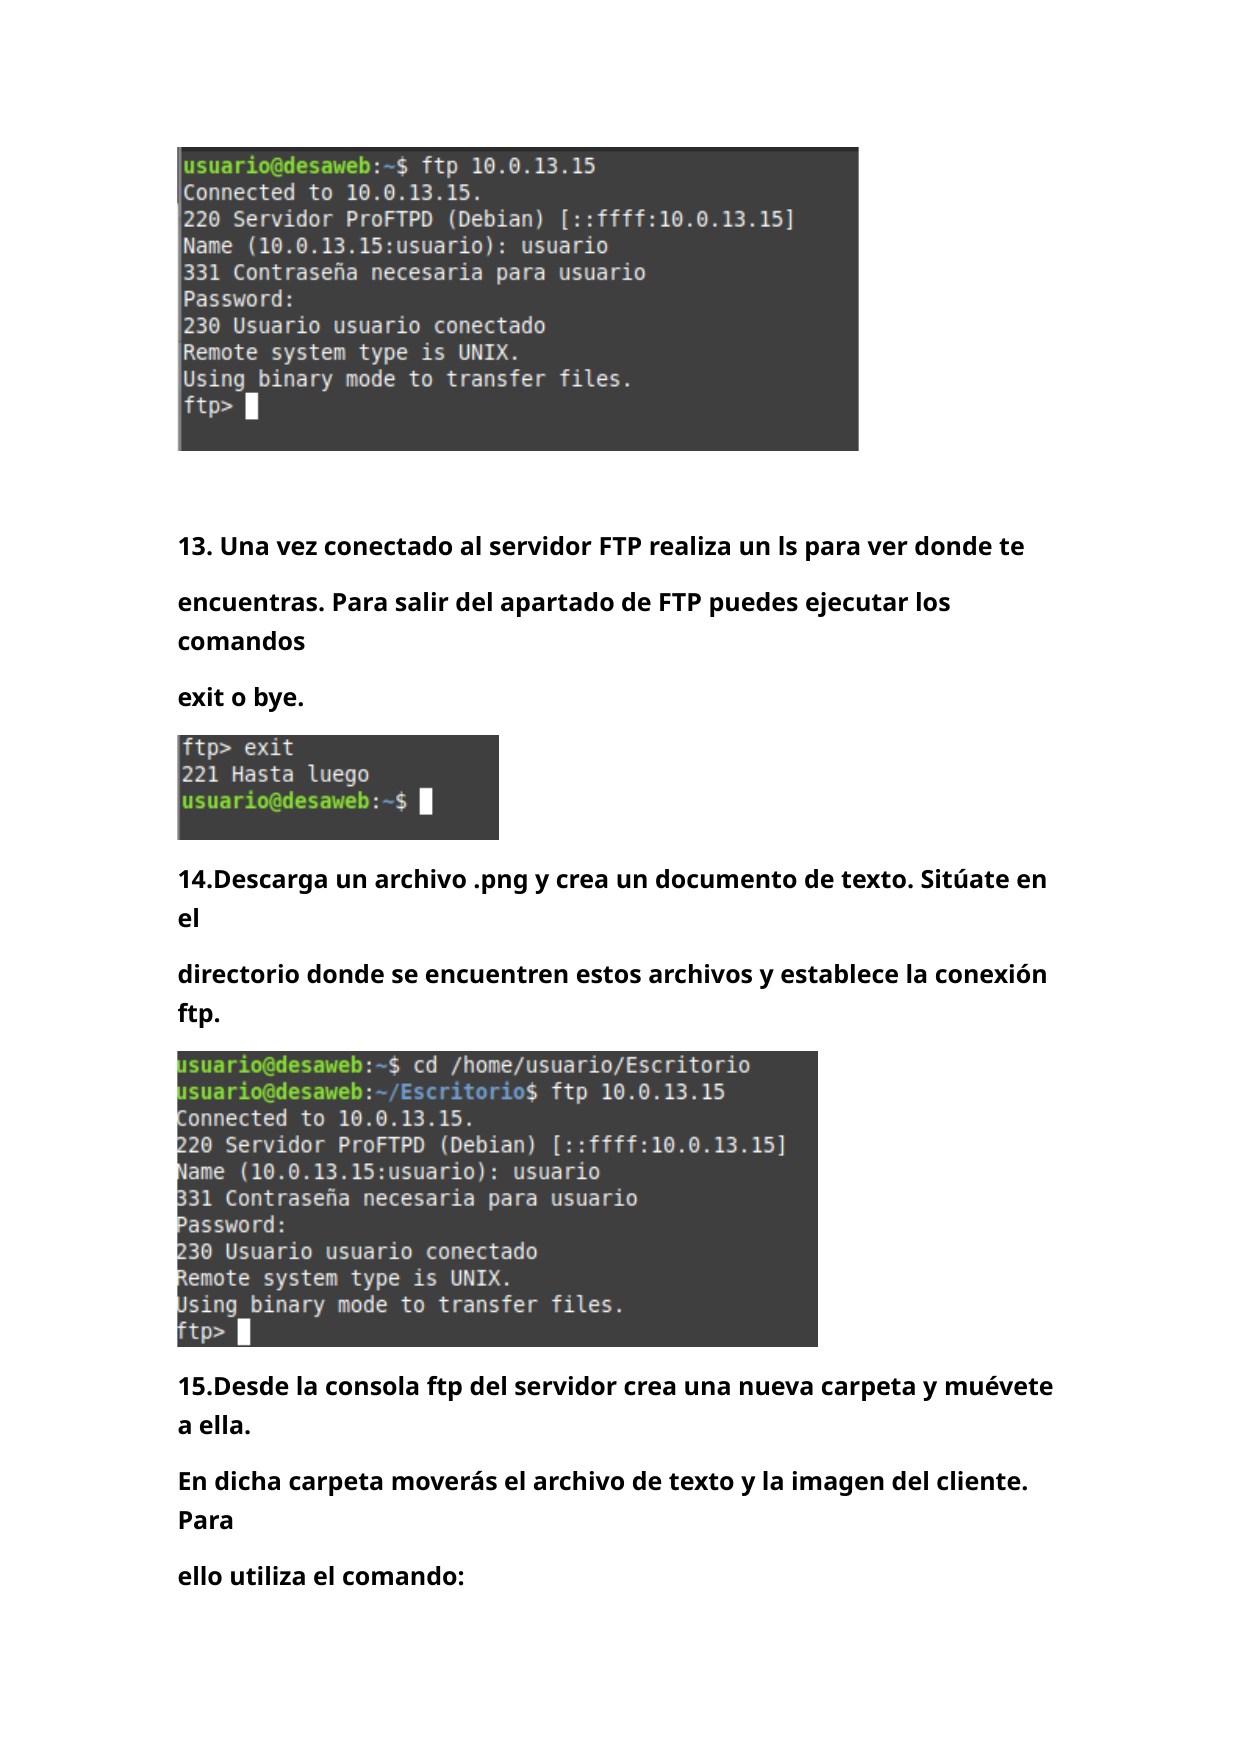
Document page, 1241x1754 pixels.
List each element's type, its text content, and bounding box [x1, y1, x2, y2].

text directorio donde se encuentren estos archivos y establece la conexión ftp. [177, 957, 1063, 1030]
picture [177, 1051, 818, 1347]
text encuentras. Para salir del apartado de FTP puedes ejecutar los comandos [177, 584, 1063, 657]
text En dicha carpeta moverás el archivo de texto y la imagen del cliente. Para [177, 1464, 1063, 1537]
text ello utiliza el comando: [177, 1559, 1063, 1593]
picture [177, 735, 499, 840]
text 14.Descarga un archivo .png y crea un documento de texto. Sitúate en el [177, 862, 1063, 935]
text exit o bye. [177, 679, 1063, 713]
text 13. Una vez conectado al servidor FTP realiza un ls para ver donde te [177, 528, 1063, 562]
picture [177, 147, 859, 451]
text 15.Desde la consola ftp del servidor crea una nueva carpeta y muévete a ella. [177, 1369, 1063, 1442]
